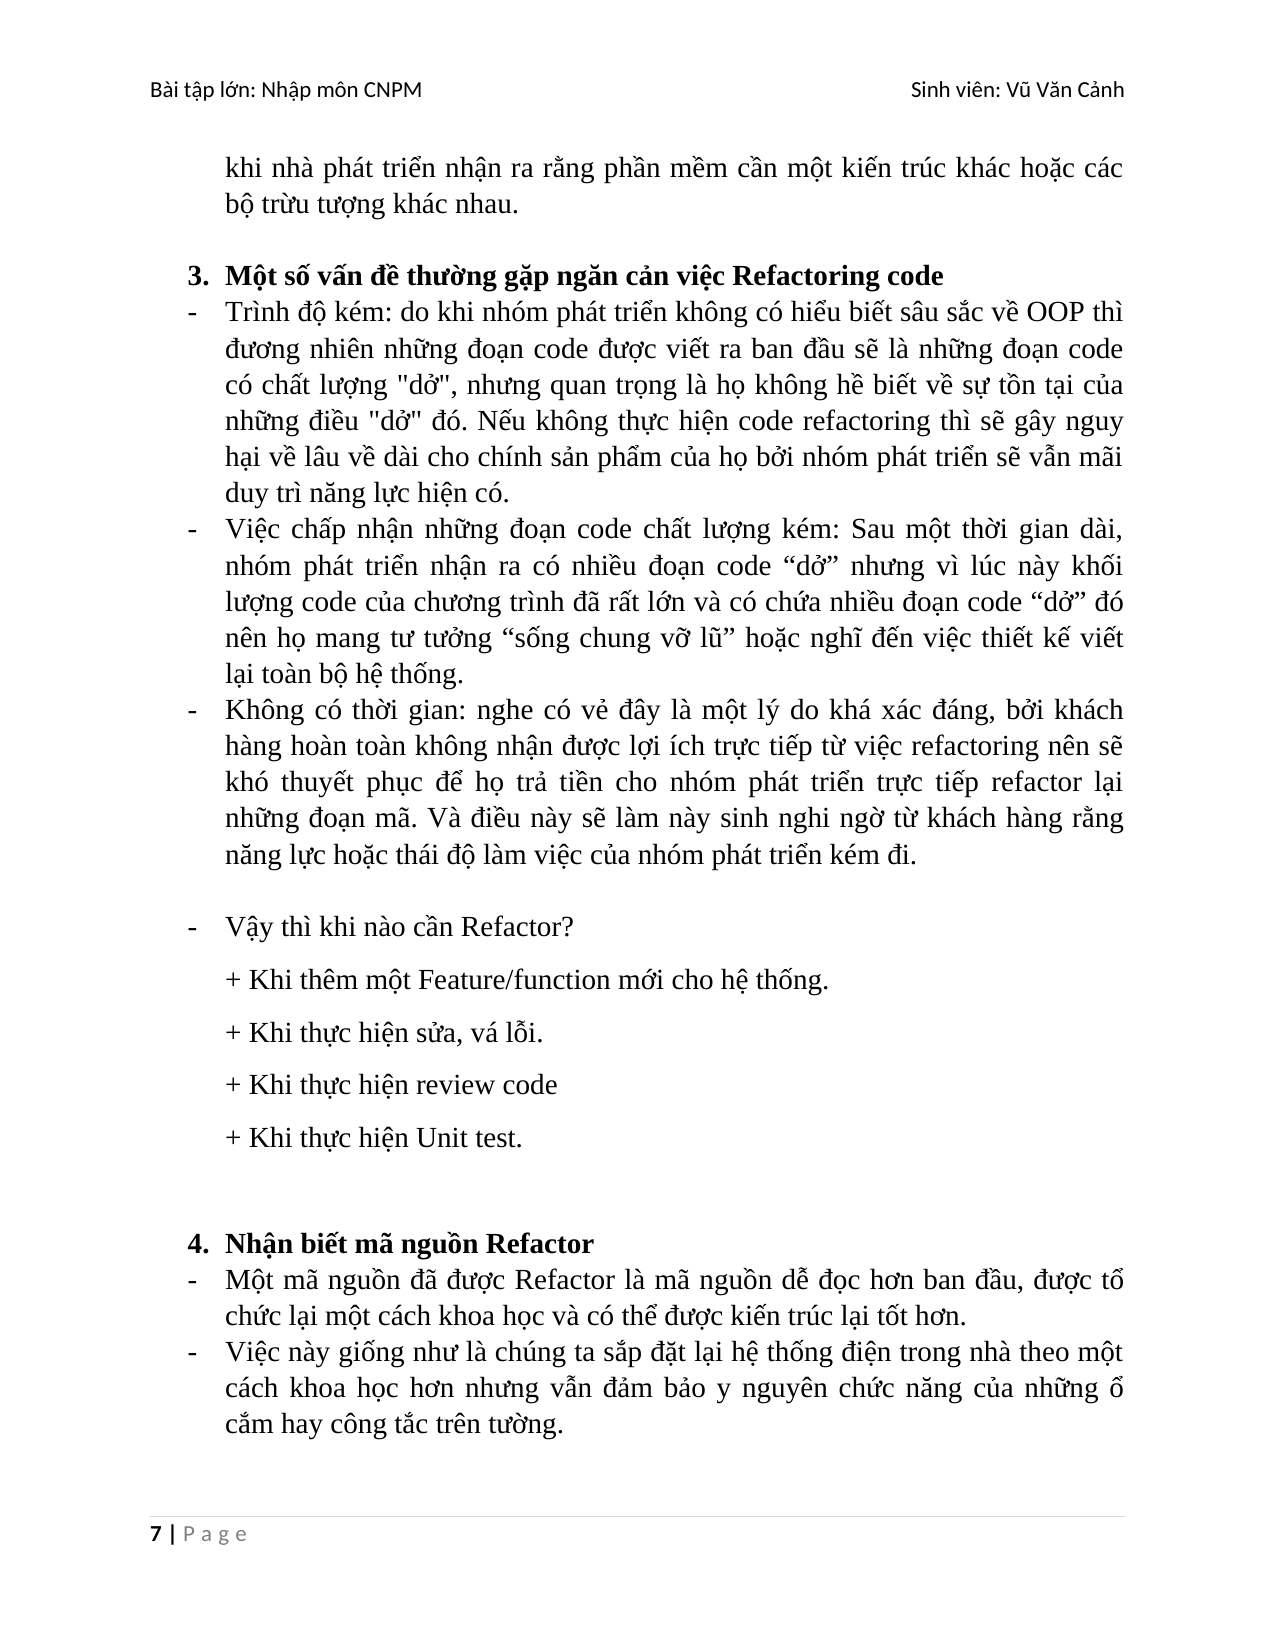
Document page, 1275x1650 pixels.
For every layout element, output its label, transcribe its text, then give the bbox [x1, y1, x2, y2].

list Việc chấp nhận những đoạn code chất lượng kém: Sau một thời gian dài, nhóm phát triển nhận ra có nhiều đoạn code “dở” nhưng vì lúc này khối lượng code của chương trình đã rất lớn và có chứa nhiều đoạn code “dở” đó nên họ mang tư tưởng “sống chung vỡ lũ” hoặc nghĩ đến việc thiết kế viết lại toàn bộ hệ thống. [187, 511, 1125, 689]
list Vậy thì khi nào cần Refactor? [187, 909, 1125, 943]
list Việc này giống như là chúng ta sắp đặt lại hệ thống điện trong nhà theo một cách khoa học hơn nhưng vẫn đảm bảo y nguyên chức năng của những ổ cắm hay công tắc trên tường. [187, 1334, 1125, 1440]
list Một số vấn đề thường gặp ngăn cản việc Refactoring code [187, 258, 1125, 292]
text + Khi thực hiện Unit test. [187, 1120, 1125, 1154]
list Nhận biết mã nguồn Refactor [187, 1226, 1125, 1259]
list Trình độ kém: do khi nhóm phát triển không có hiểu biết sâu sắc về OOP thì đương nhiên những đoạn code được viết ra ban đầu sẽ là những đoạn code có chất lượng "dở", nhưng quan trọng là họ không hề biết về sự tồn tại của những điều "dở" đó. Nếu không thực hiện code refactoring thì sẽ gây nguy hại về lâu về dài cho chính sản phẩm của họ bởi nhóm phát triển sẽ vẫn mãi duy trì năng lực hiện có. [187, 294, 1125, 509]
text + Khi thực hiện sửa, vá lỗi. [187, 1015, 1125, 1048]
text + Khi thêm một Feature/function mới cho hệ thống. [187, 962, 1125, 995]
list Một mã nguồn đã được Refactor là mã nguồn dễ đọc hơn ban đầu, được tổ chức lại một cách khoa học và có thể được kiến trúc lại tốt hơn. [187, 1262, 1125, 1332]
list Không có thời gian: nghe có vẻ đây là một lý do khá xác đáng, bởi khách hàng hoàn toàn không nhận được lợi ích trực tiếp từ việc refactoring nên sẽ khó thuyết phục để họ trả tiền cho nhóm phát triển trực tiếp refactor lại những đoạn mã. Và điều này sẽ làm này sinh nghi ngờ từ khách hàng rằng năng lực hoặc thái độ làm việc của nhóm phát triển kém đi. [187, 692, 1125, 870]
text + Khi thực hiện review code [187, 1067, 1125, 1101]
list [187, 150, 1125, 220]
